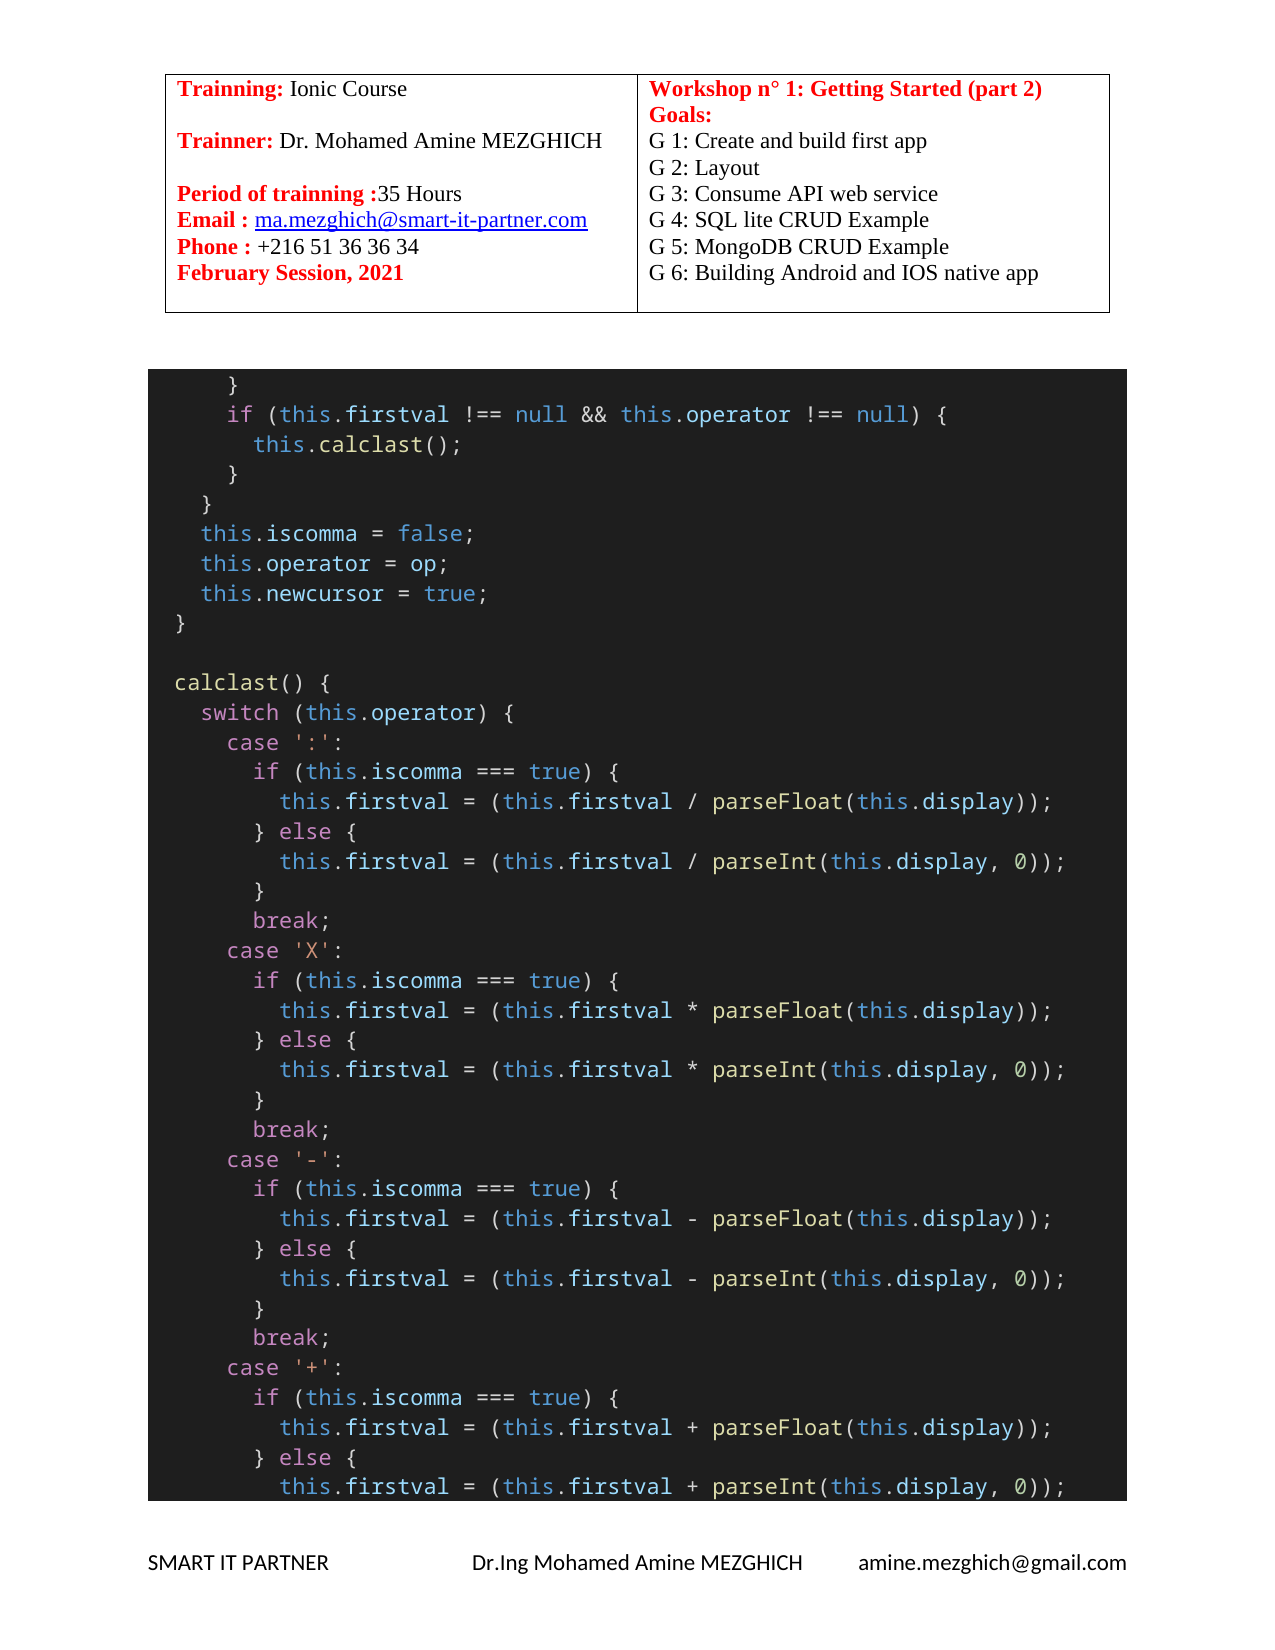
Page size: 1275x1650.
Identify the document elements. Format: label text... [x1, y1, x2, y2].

text case '-': [148, 1144, 1127, 1173]
text } [148, 488, 1127, 518]
text this.firstval = (this.firstval / parseInt(this.display, 0)); [148, 846, 1127, 876]
text if (this.iscomma === true) { [148, 756, 1127, 786]
text } [148, 458, 1127, 488]
text this.firstval = (this.firstval / parseFloat(this.display)); [148, 786, 1127, 816]
text } [148, 876, 1127, 905]
text this.operator = op; [148, 548, 1127, 578]
text if (this.firstval !== null && this.operator !== null) { [148, 399, 1127, 429]
text break; [148, 1114, 1127, 1144]
text } else { [148, 816, 1127, 846]
text this.newcursor = true; [148, 578, 1127, 607]
text switch (this.operator) { [148, 697, 1127, 727]
text calclast() { [148, 667, 1127, 697]
text break; [148, 1322, 1127, 1352]
text this.firstval = (this.firstval * parseFloat(this.display)); [148, 995, 1127, 1024]
text if (this.iscomma === true) { [148, 965, 1127, 995]
text this.firstval = (this.firstval - parseInt(this.display, 0)); [148, 1263, 1127, 1293]
text this.iscomma = false; [148, 518, 1127, 548]
text case '+': [148, 1352, 1127, 1382]
text this.firstval = (this.firstval + parseFloat(this.display)); [148, 1412, 1127, 1442]
text case 'X': [148, 935, 1127, 965]
text this.firstval = (this.firstval * parseInt(this.display, 0)); [148, 1054, 1127, 1084]
text this.calclast(); [148, 429, 1127, 458]
text this.firstval = (this.firstval - parseFloat(this.display)); [148, 1203, 1127, 1233]
text } [148, 607, 1127, 637]
text } [148, 369, 1127, 399]
text break; [148, 905, 1127, 935]
text case ':': [148, 727, 1127, 756]
text } else { [148, 1233, 1127, 1263]
text if (this.iscomma === true) { [148, 1173, 1127, 1203]
text if (this.iscomma === true) { [148, 1382, 1127, 1412]
text } [148, 1084, 1127, 1114]
text } else { [148, 1442, 1127, 1471]
text } [148, 1293, 1127, 1322]
text } else { [148, 1024, 1127, 1054]
text this.firstval = (this.firstval + parseInt(this.display, 0)); [148, 1471, 1127, 1501]
